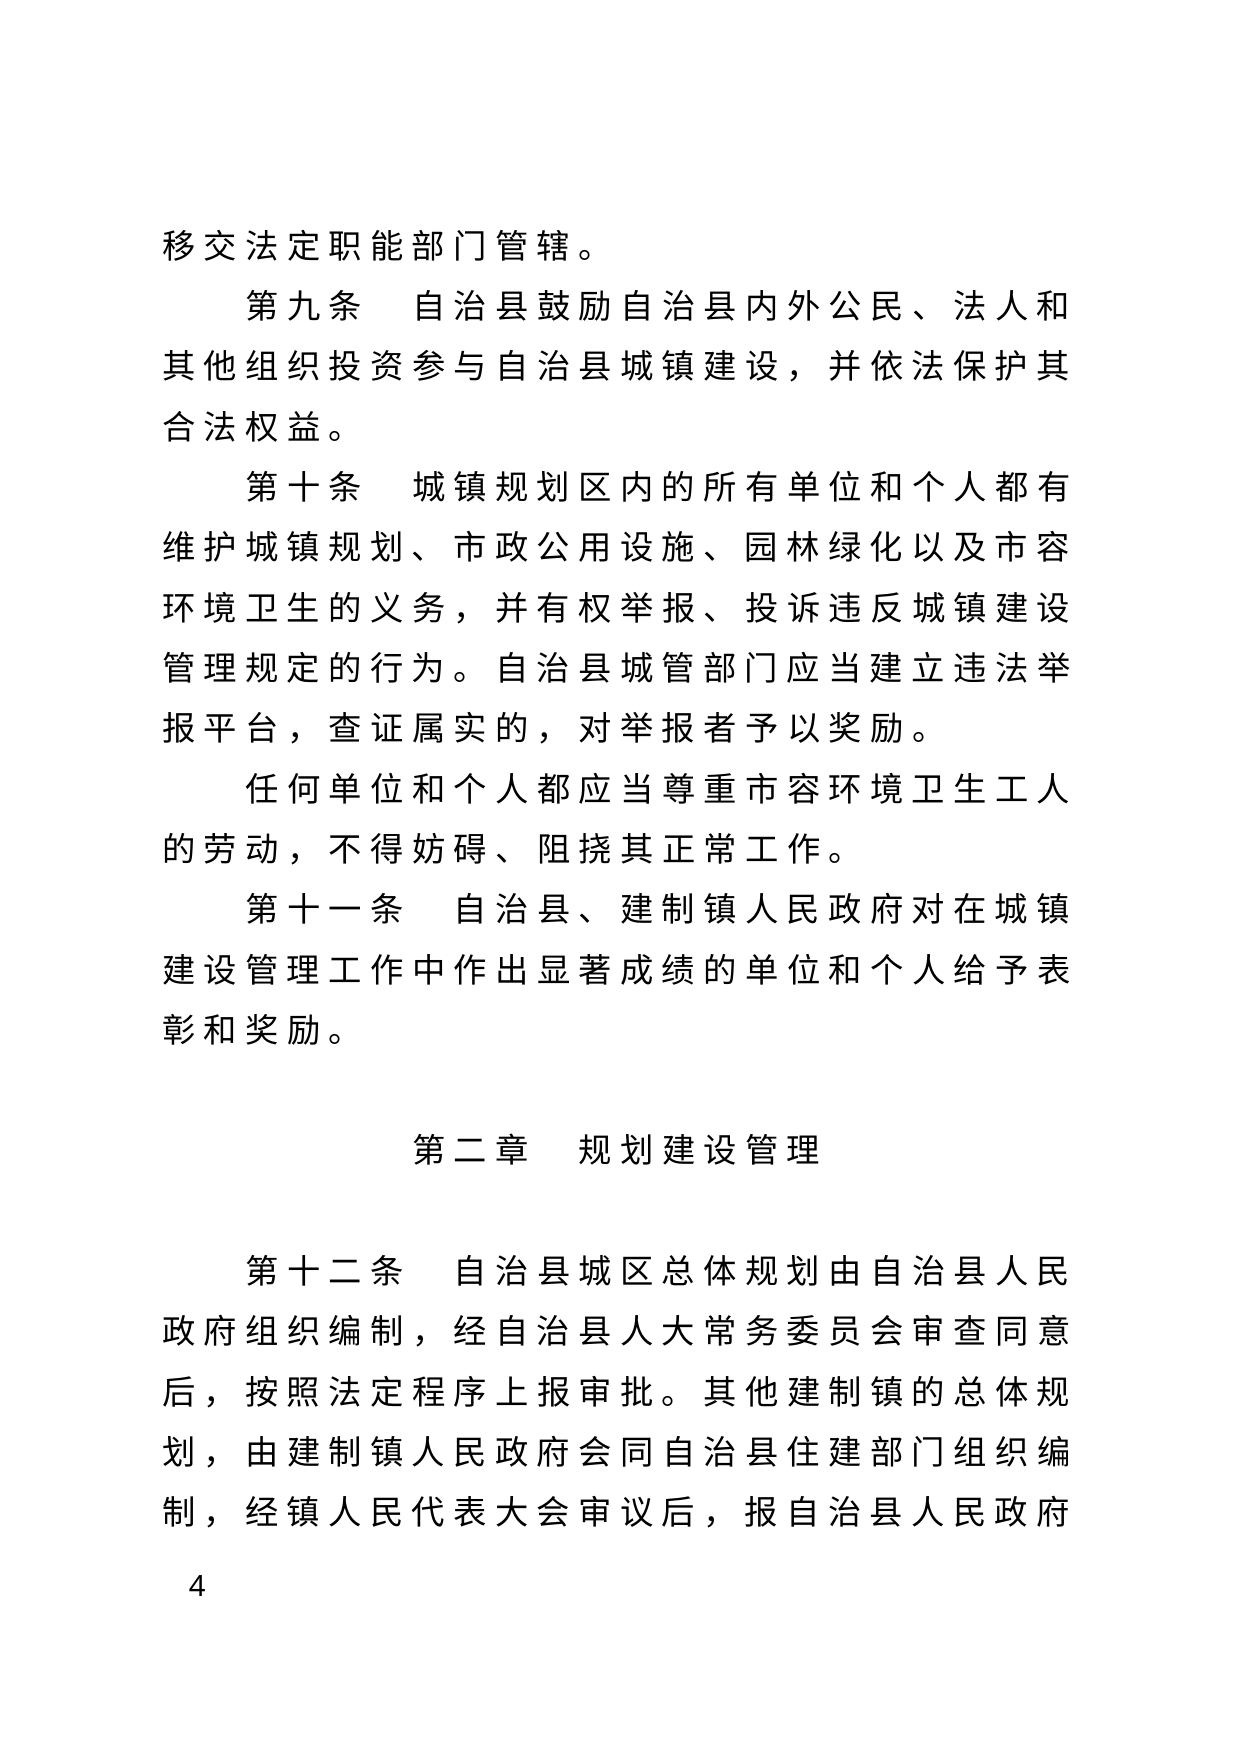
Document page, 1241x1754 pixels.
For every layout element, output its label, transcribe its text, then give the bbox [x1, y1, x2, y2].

text 第十一条 自治县、建制镇人民政府对在城镇建设管理工作中作出显著成绩的单位和个人给予表彰和奖励。 [162, 877, 1078, 1058]
text 第九条 自治县鼓励自治县内外公民、法人和其他组织投资参与自治县城镇建设，并依法保护其合法权益。 [162, 274, 1078, 455]
text 任何单位和个人都应当尊重市容环境卫生工人的劳动，不得妨碍、阻挠其正常工作。 [162, 756, 1078, 877]
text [162, 1239, 1078, 1540]
text 第二章 规划建设管理 [162, 1118, 1078, 1178]
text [162, 213, 1078, 274]
text 第十条 城镇规划区内的所有单位和个人都有维护城镇规划、市政公用设施、园林绿化以及市容环境卫生的义务，并有权举报、投诉违反城镇建设管理规定的行为。自治县城管部门应当建立违法举报平台，查证属实的，对举报者予以奖励。 [162, 455, 1078, 756]
